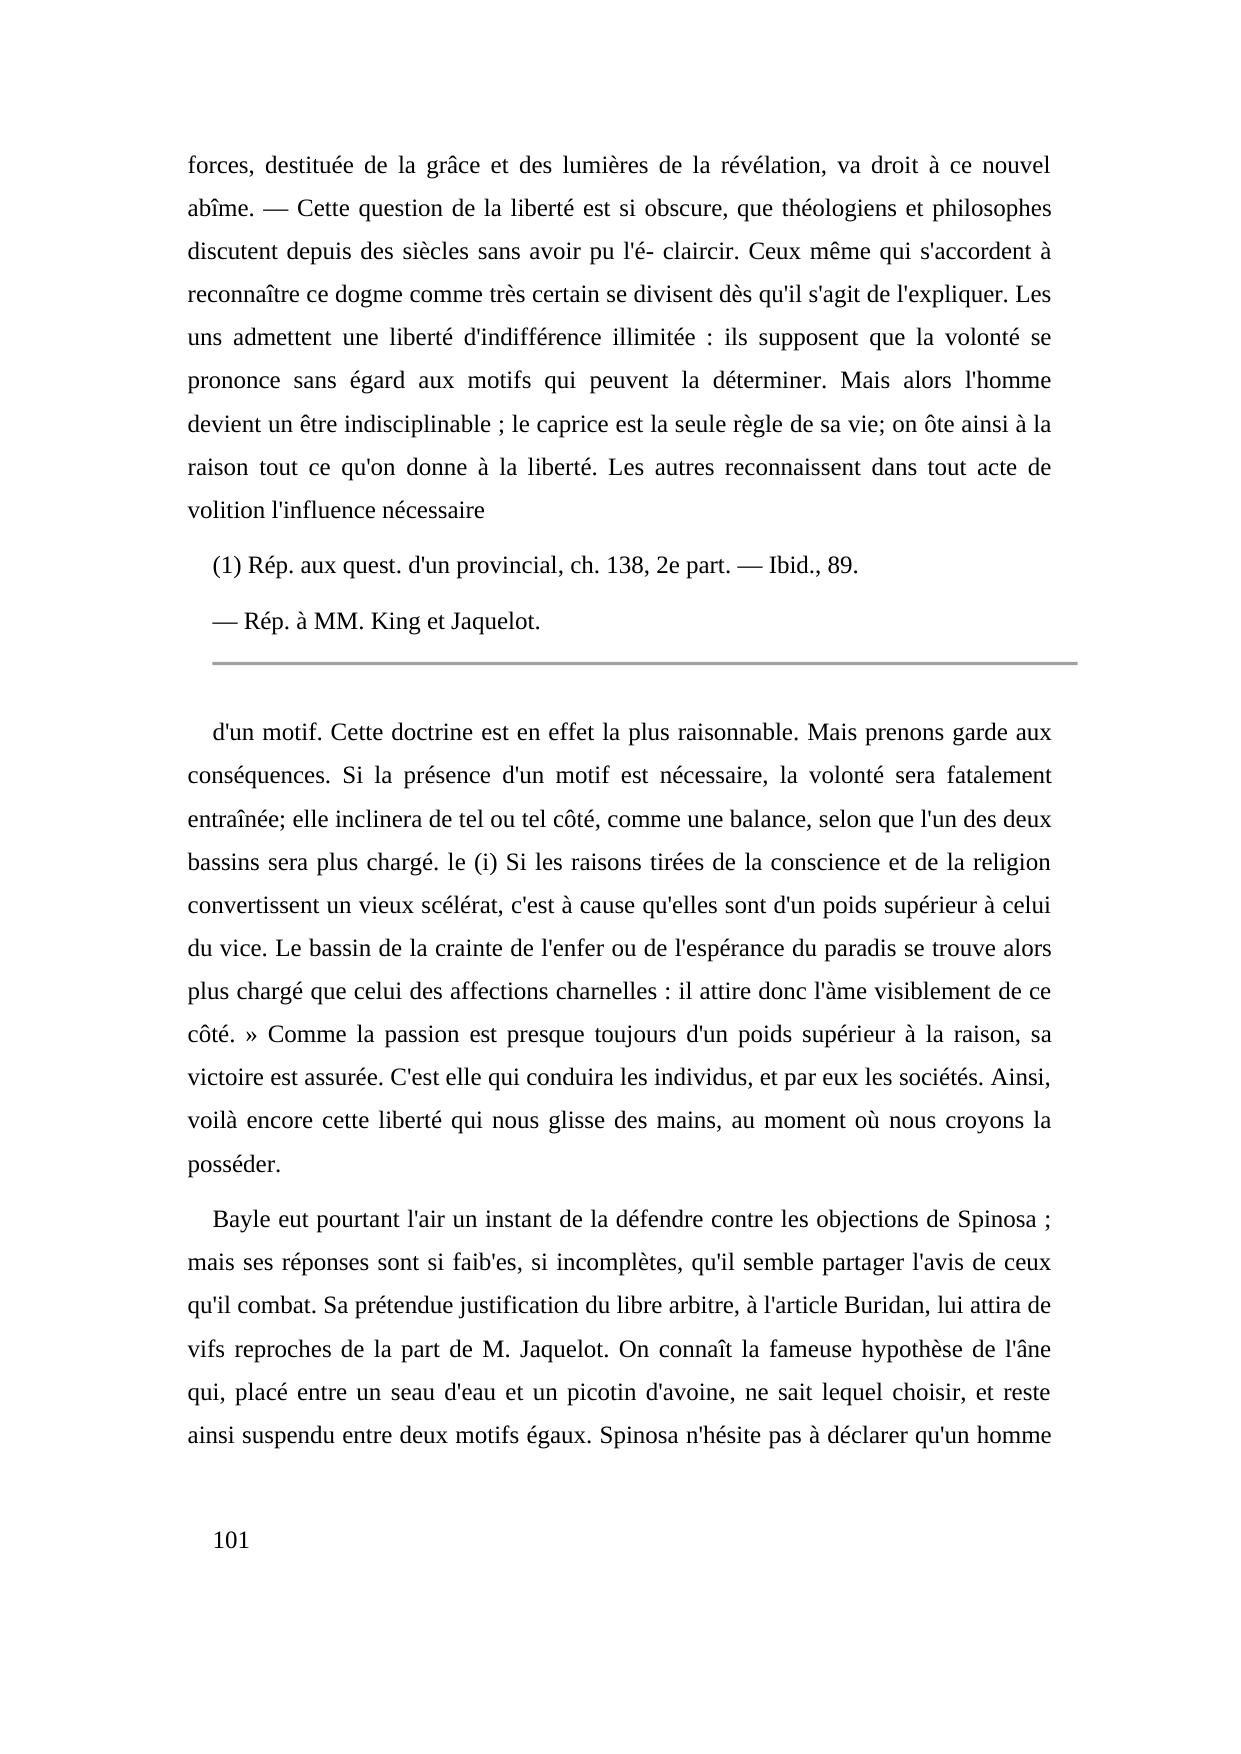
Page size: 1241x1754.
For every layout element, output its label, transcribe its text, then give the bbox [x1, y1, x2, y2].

text d'un motif. Cette doctrine est en effet la plus raisonnable. Mais prenons garde aux conséquences. Si la présence d'un motif est nécessaire, la volonté sera fatalement entraînée; elle inclinera de tel ou tel côté, comme une balance, selon que l'un des deux bassins sera plus chargé. le (i) Si les raisons tirées de la conscience et de la religion convertissent un vieux scélérat, c'est à cause qu'elles sont d'un poids supérieur à celui du vice. Le bassin de la crainte de l'enfer ou de l'espérance du paradis se trouve alors plus chargé que celui des affections charnelles : il attire donc l'àme visiblement de ce côté. » Comme la passion est presque toujours d'un poids supérieur à la raison, sa victoire est assurée. C'est elle qui conduira les individus, et par eux les sociétés. Ainsi, voilà encore cette liberté qui nous glisse des mains, au moment où nous croyons la posséder. [187, 717, 1053, 1177]
text — Rép. à MM. King et Jaquelot. [187, 606, 1053, 635]
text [187, 150, 1053, 524]
text (1) Rép. aux quest. d'un provincial, ch. 138, 2e part. — Ibid., 89. [187, 551, 1053, 579]
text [187, 1204, 1053, 1449]
